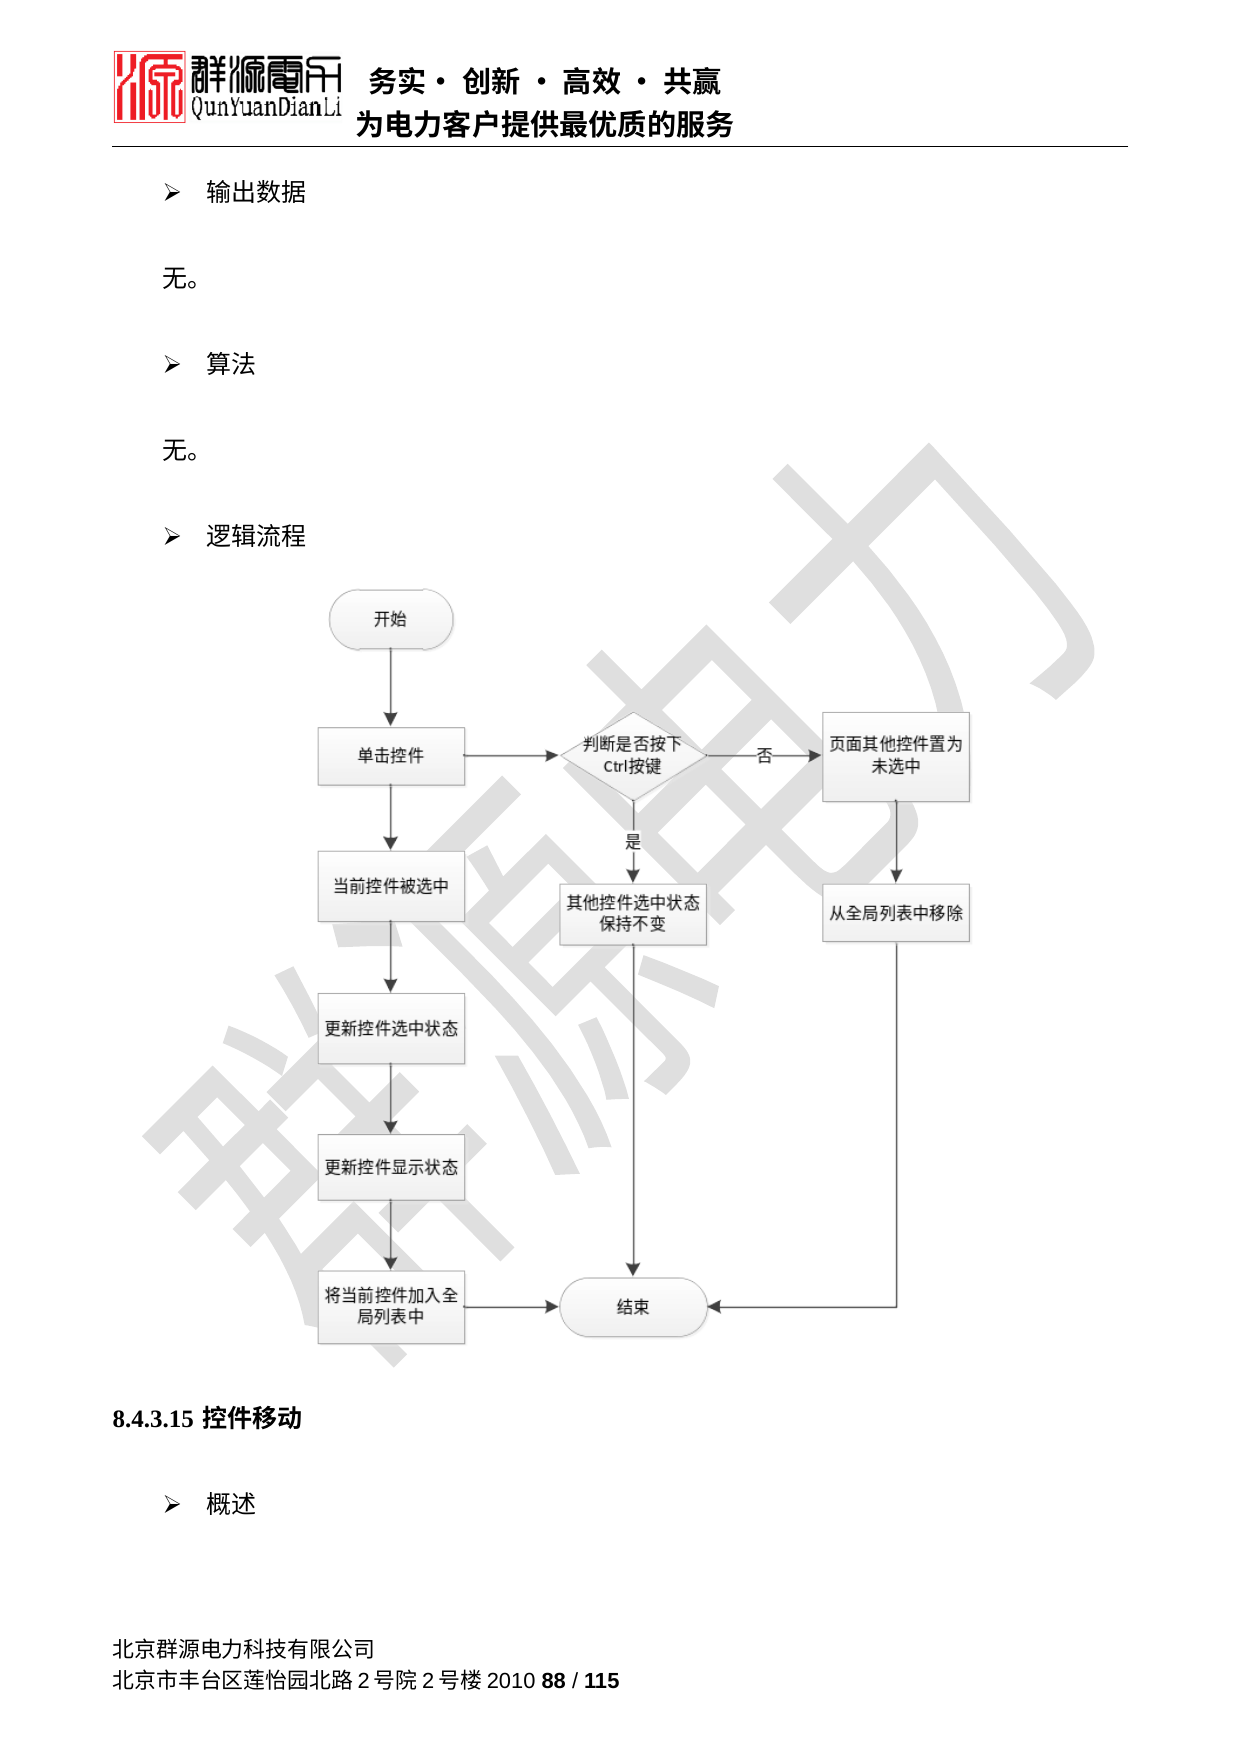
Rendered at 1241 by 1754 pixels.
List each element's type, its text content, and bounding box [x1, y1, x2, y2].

picture [112, 49, 343, 125]
subtitle 控件移动 [112, 1382, 1128, 1450]
list 算法 [162, 329, 1128, 397]
list 输出数据 [162, 157, 1128, 225]
text 无。 [112, 415, 1128, 483]
text 无。 [112, 243, 1128, 311]
list 逻辑流程 [162, 501, 1128, 569]
list 概述 [162, 1468, 1128, 1536]
